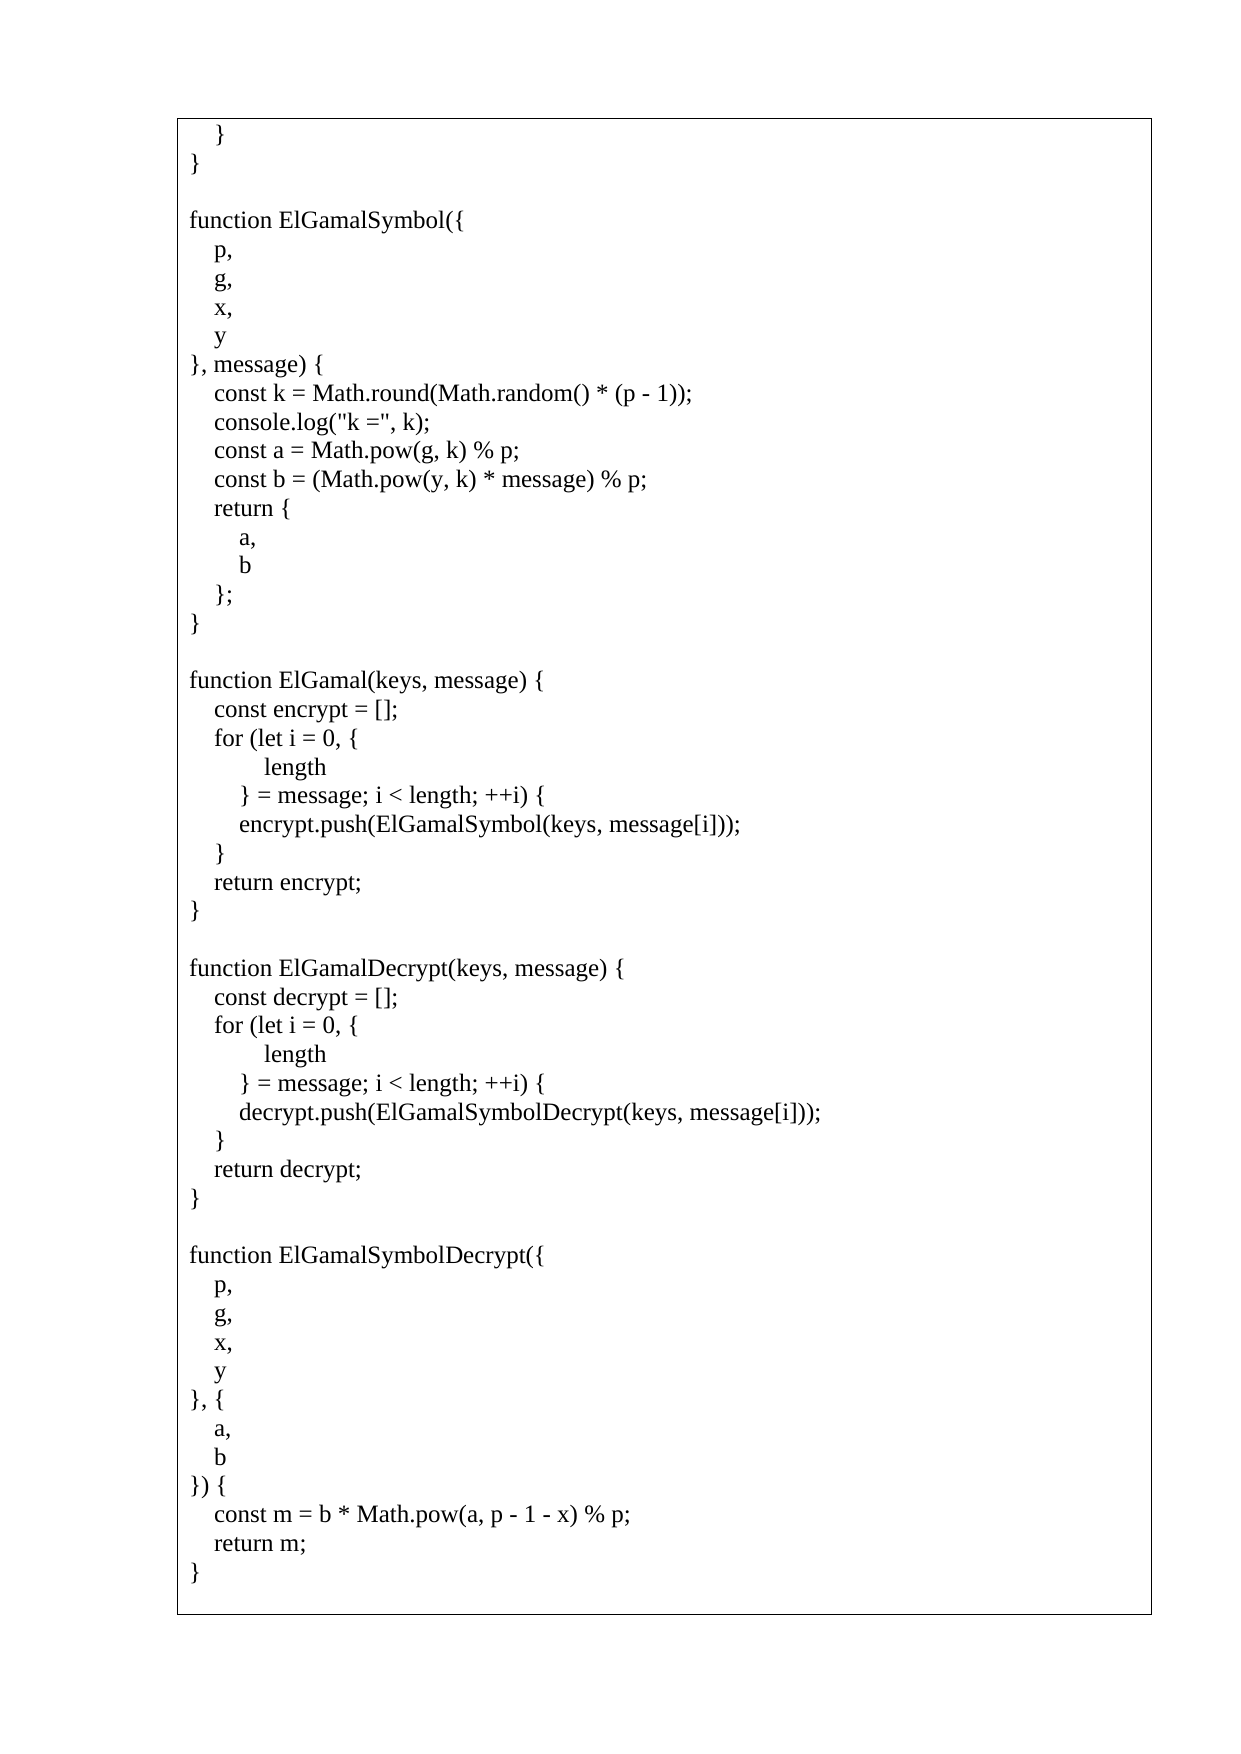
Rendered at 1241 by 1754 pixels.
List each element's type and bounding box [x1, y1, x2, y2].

table_header [178, 119, 1151, 1614]
